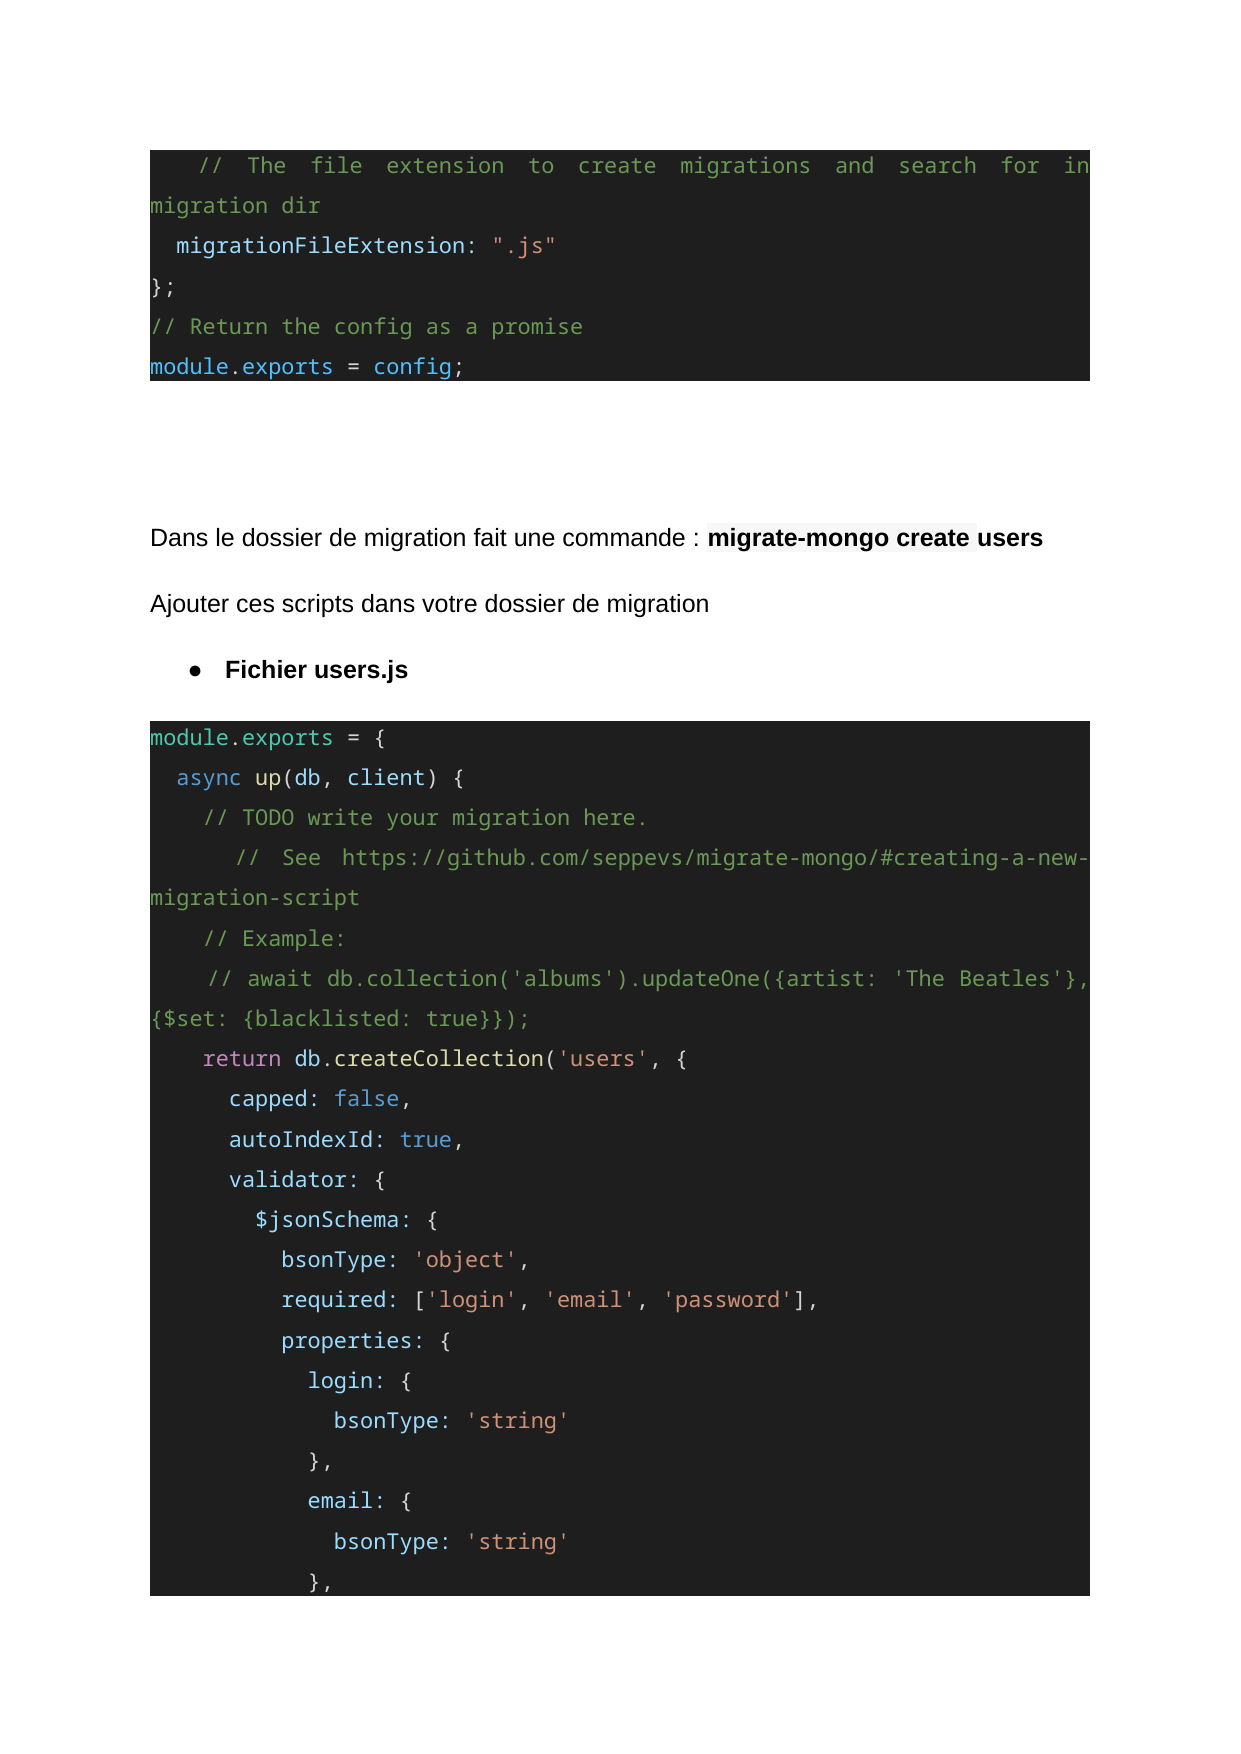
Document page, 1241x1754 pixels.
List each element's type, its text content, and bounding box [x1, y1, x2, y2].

text login: { [150, 1365, 1090, 1394]
text return db.createCollection('users', { [150, 1043, 1090, 1073]
text properties: { [150, 1324, 1090, 1354]
text email: { [150, 1485, 1090, 1515]
text capped: false, [150, 1083, 1090, 1113]
list Fichier users.js [187, 655, 1090, 684]
text required: ['login', 'email', 'password'], [150, 1284, 1090, 1314]
text bsonType: 'object', [150, 1244, 1090, 1274]
text async up(db, client) { [150, 762, 1090, 791]
text module.exports = config; [150, 351, 1090, 381]
text }, [150, 1445, 1090, 1475]
text bsonType: 'string' [150, 1405, 1090, 1435]
text migrationFileExtension: ".js" [150, 230, 1090, 260]
text Ajouter ces scripts dans votre dossier de migration [150, 589, 1090, 618]
text bsonType: 'string' [150, 1526, 1090, 1555]
text $jsonSchema: { [150, 1204, 1090, 1234]
text // TODO write your migration here. [150, 802, 1090, 832]
text validator: { [150, 1164, 1090, 1193]
text }; [150, 271, 1090, 300]
text }, [150, 1566, 1090, 1596]
text Dans le dossier de migration fait une commande : migrate-mongo create users [150, 523, 707, 552]
text // await db.collection('albums').updateOne({artist: 'The Beatles'}, {$set: {blacklisted: true}}); [150, 963, 1090, 1033]
text // The file extension to create migrations and search for in migration dir [150, 150, 1090, 220]
text // Example: [150, 922, 1090, 952]
text autoIndexId: true, [150, 1123, 1090, 1153]
text // Return the config as a promise [150, 311, 1090, 341]
text module.exports = { [150, 721, 1090, 751]
text // See https://github.com/seppevs/migrate-mongo/#creating-a-new-migration-script [150, 842, 1090, 912]
